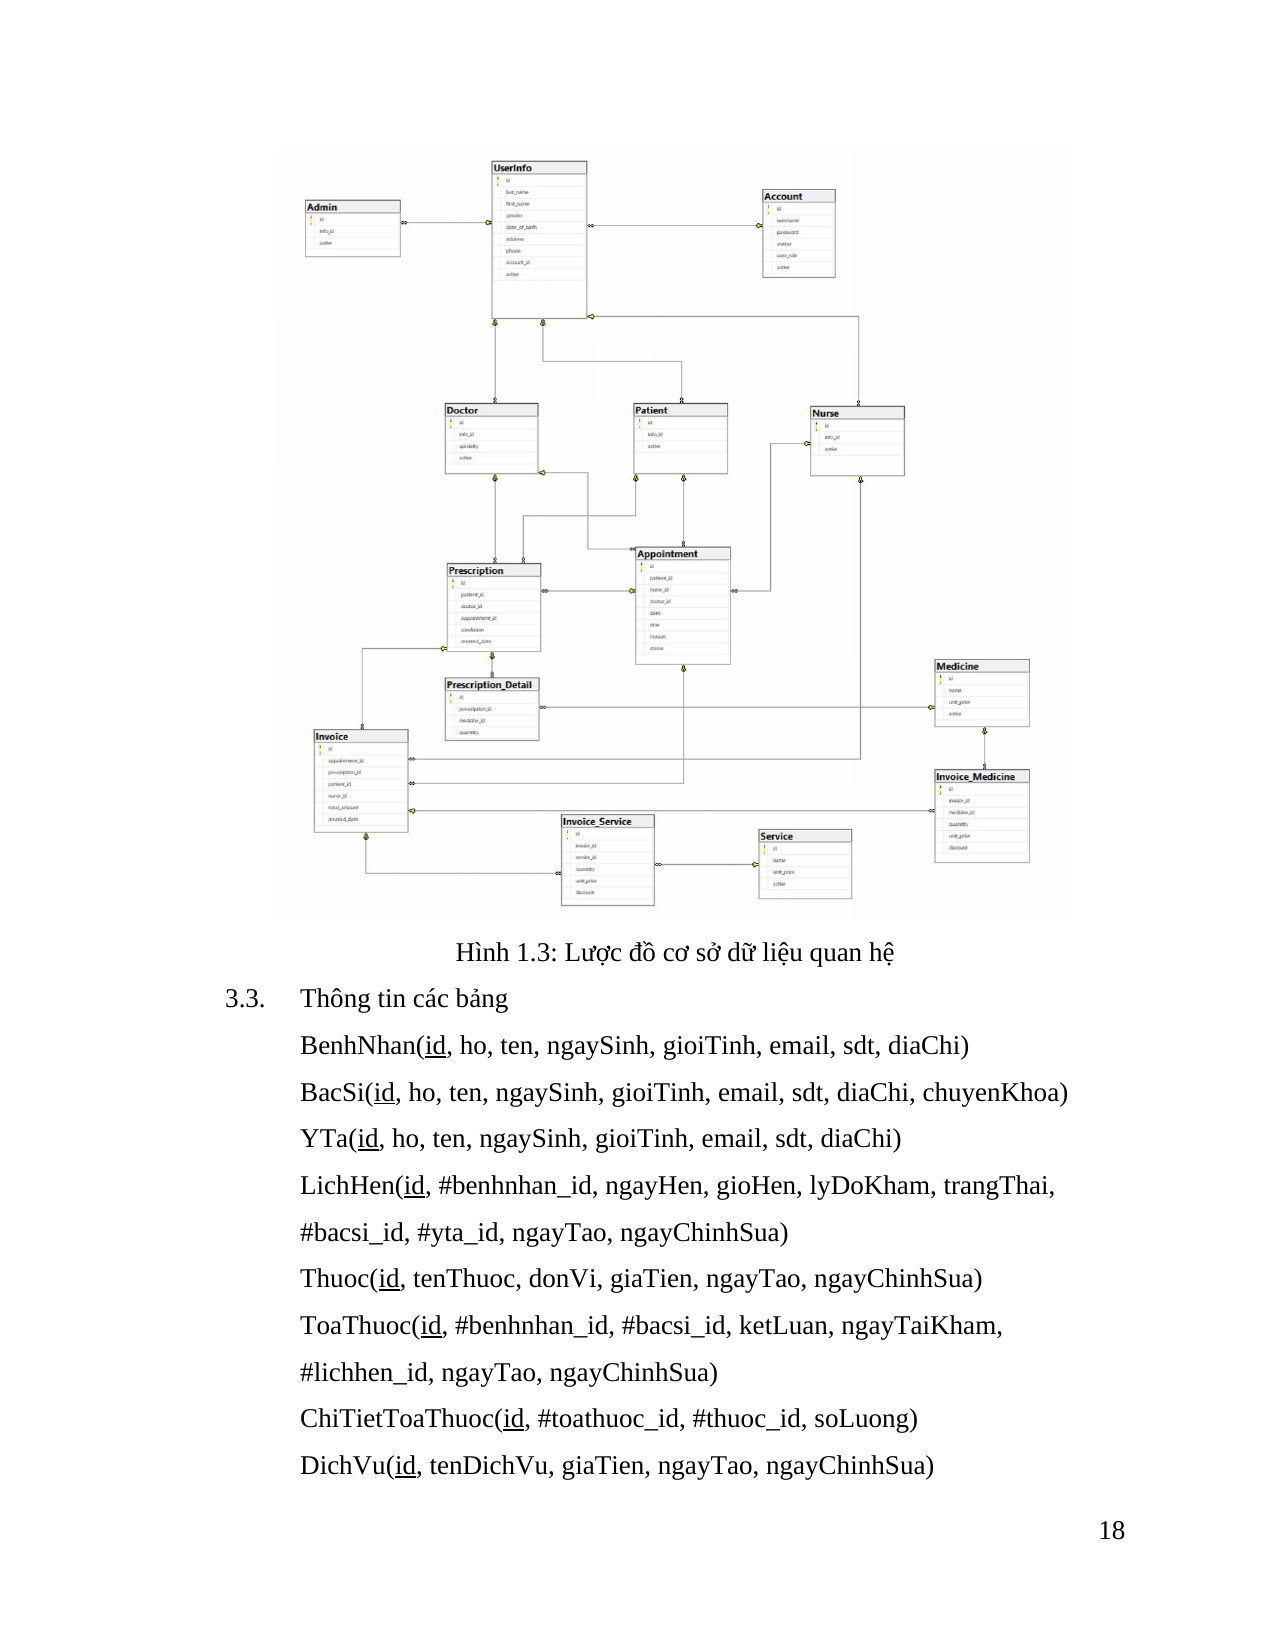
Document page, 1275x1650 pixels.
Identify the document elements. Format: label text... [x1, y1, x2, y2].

list ToaThuoc(id, #benhnhan_id, #bacsi_id, ketLuan, ngayTaiKham, #lichhen_id, ngayTao, ngayChinhSua) [300, 1309, 1125, 1387]
list Thông tin các bảng [225, 982, 1125, 1013]
list LichHen(id, #benhnhan_id, ngayHen, gioHen, lyDoKham, trangThai, #bacsi_id, #yta_id, ngayTao, ngayChinhSua) [300, 1169, 1125, 1247]
list ChiTietToaThuoc(id, #toathuoc_id, #thuoc_id, soLuong) [300, 1402, 1125, 1433]
picture [277, 150, 1073, 921]
list Thuoc(id, tenThuoc, donVi, giaTien, ngayTao, ngayChinhSua) [300, 1262, 1125, 1293]
list BenhNhan(id, ho, ten, ngaySinh, gioiTinh, email, sdt, diaChi) [300, 1029, 1125, 1060]
list BacSi(id, ho, ten, ngaySinh, gioiTinh, email, sdt, diaChi, chuyenKhoa) [300, 1076, 1125, 1107]
list DichVu(id, tenDichVu, giaTien, ngayTao, ngayChinhSua) [300, 1449, 1125, 1480]
list YTa(id, ho, ten, ngaySinh, gioiTinh, email, sdt, diaChi) [300, 1122, 1125, 1153]
